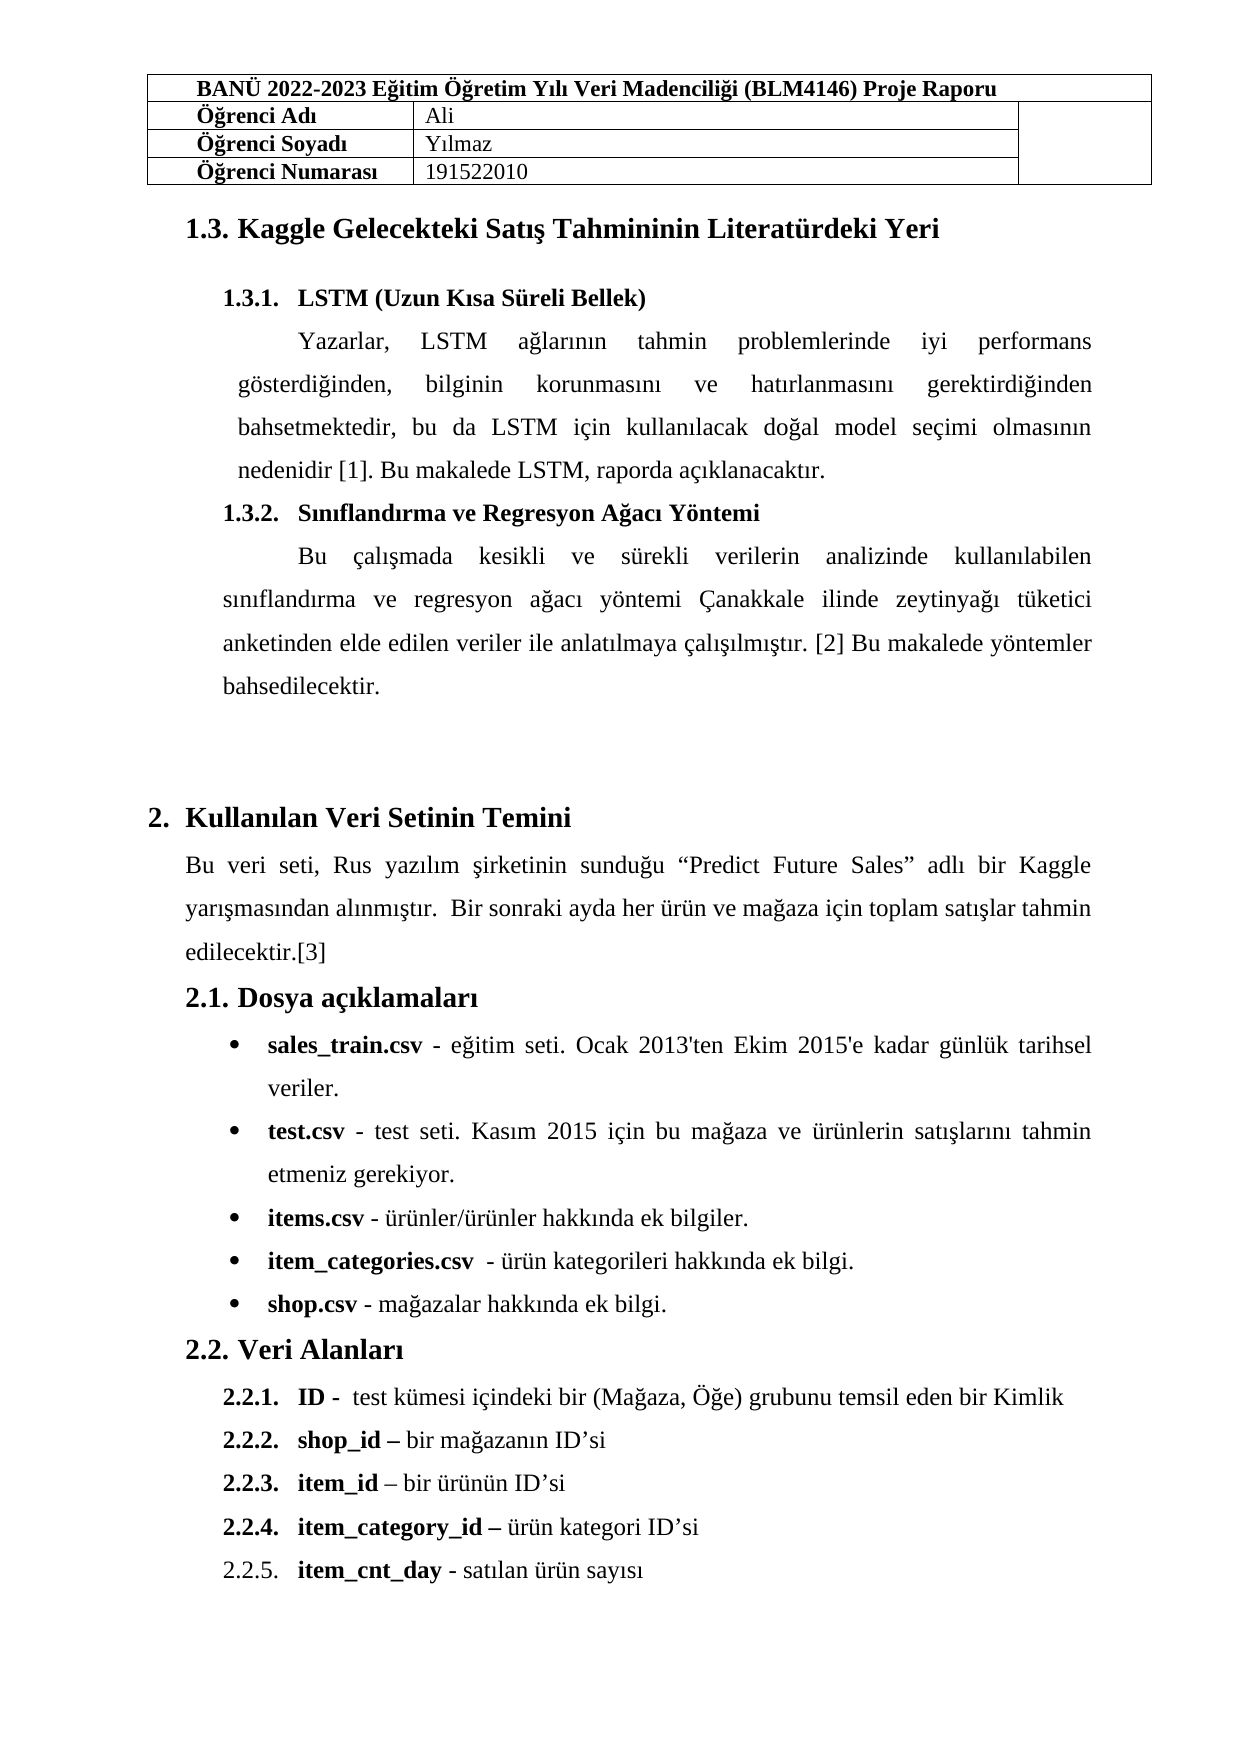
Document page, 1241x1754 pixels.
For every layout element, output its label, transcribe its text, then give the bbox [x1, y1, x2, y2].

list Yazarlar, LSTM ağlarının tahmin problemlerinde iyi performans gösterdiğinden, bilginin korunmasını ve hatırlanmasını gerektirdiğinden bahsetmektedir, bu da LSTM için kullanılacak doğal model seçimi olmasının nedenidir [1]. Bu makalede LSTM, raporda açıklanacaktır. [238, 326, 1093, 484]
text Bu çalışmada kesikli ve sürekli verilerin analizinde kullanılabilen sınıflandırma ve regresyon ağacı yöntemi Çanakkale ilinde zeytinyağı tüketici anketinden elde edilen veriler ile anlatılmaya çalışılmıştır. [2] Bu makalede yöntemler bahsedilecektir. [223, 541, 1093, 699]
list Dosya açıklamaları [185, 980, 1093, 1013]
list test.csv - test seti. Kasım 2015 için bu mağaza ve ürünlerin satışlarını tahmin etmeniz gerekiyor. [230, 1116, 1093, 1188]
list ID - test kümesi içindeki bir (Mağaza, Öğe) grubunu temsil eden bir Kimlik [223, 1382, 1093, 1411]
list shop.csv - mağazalar hakkında ek bilgi. [230, 1289, 1093, 1318]
list item_category_id – ürün kategori ID’si [223, 1512, 1093, 1540]
list Bu veri seti, Rus yazılım şirketinin sunduğu “Predict Future Sales” adlı bir Kaggle yarışmasından alınmıştır. Bir sonraki ayda her ürün ve mağaza için toplam satışlar tahmin edilecektir.[3] [185, 850, 1093, 965]
list items.csv - ürünler/ürünler hakkında ek bilgiler. [230, 1203, 1093, 1231]
list Kaggle Gelecekteki Satış Tahmininin Literatürdeki Yeri [185, 211, 1093, 245]
list Kullanılan Veri Setinin Temini [148, 800, 1093, 834]
list Veri Alanları [185, 1332, 1093, 1366]
list LSTM (Uzun Kısa Süreli Bellek) [223, 283, 1093, 311]
list sales_train.csv - eğitim seti. Ocak 2013'ten Ekim 2015'e kadar günlük tarihsel veriler. [230, 1030, 1093, 1102]
list shop_id – bir mağazanın ID’si [223, 1425, 1093, 1454]
list item_cnt_day - satılan ürün sayısı [223, 1555, 1093, 1583]
list item_categories.csv - ürün kategorileri hakkında ek bilgi. [230, 1246, 1093, 1274]
list item_id – bir ürünün ID’si [223, 1468, 1093, 1497]
list Sınıflandırma ve Regresyon Ağacı Yöntemi [223, 498, 1093, 527]
